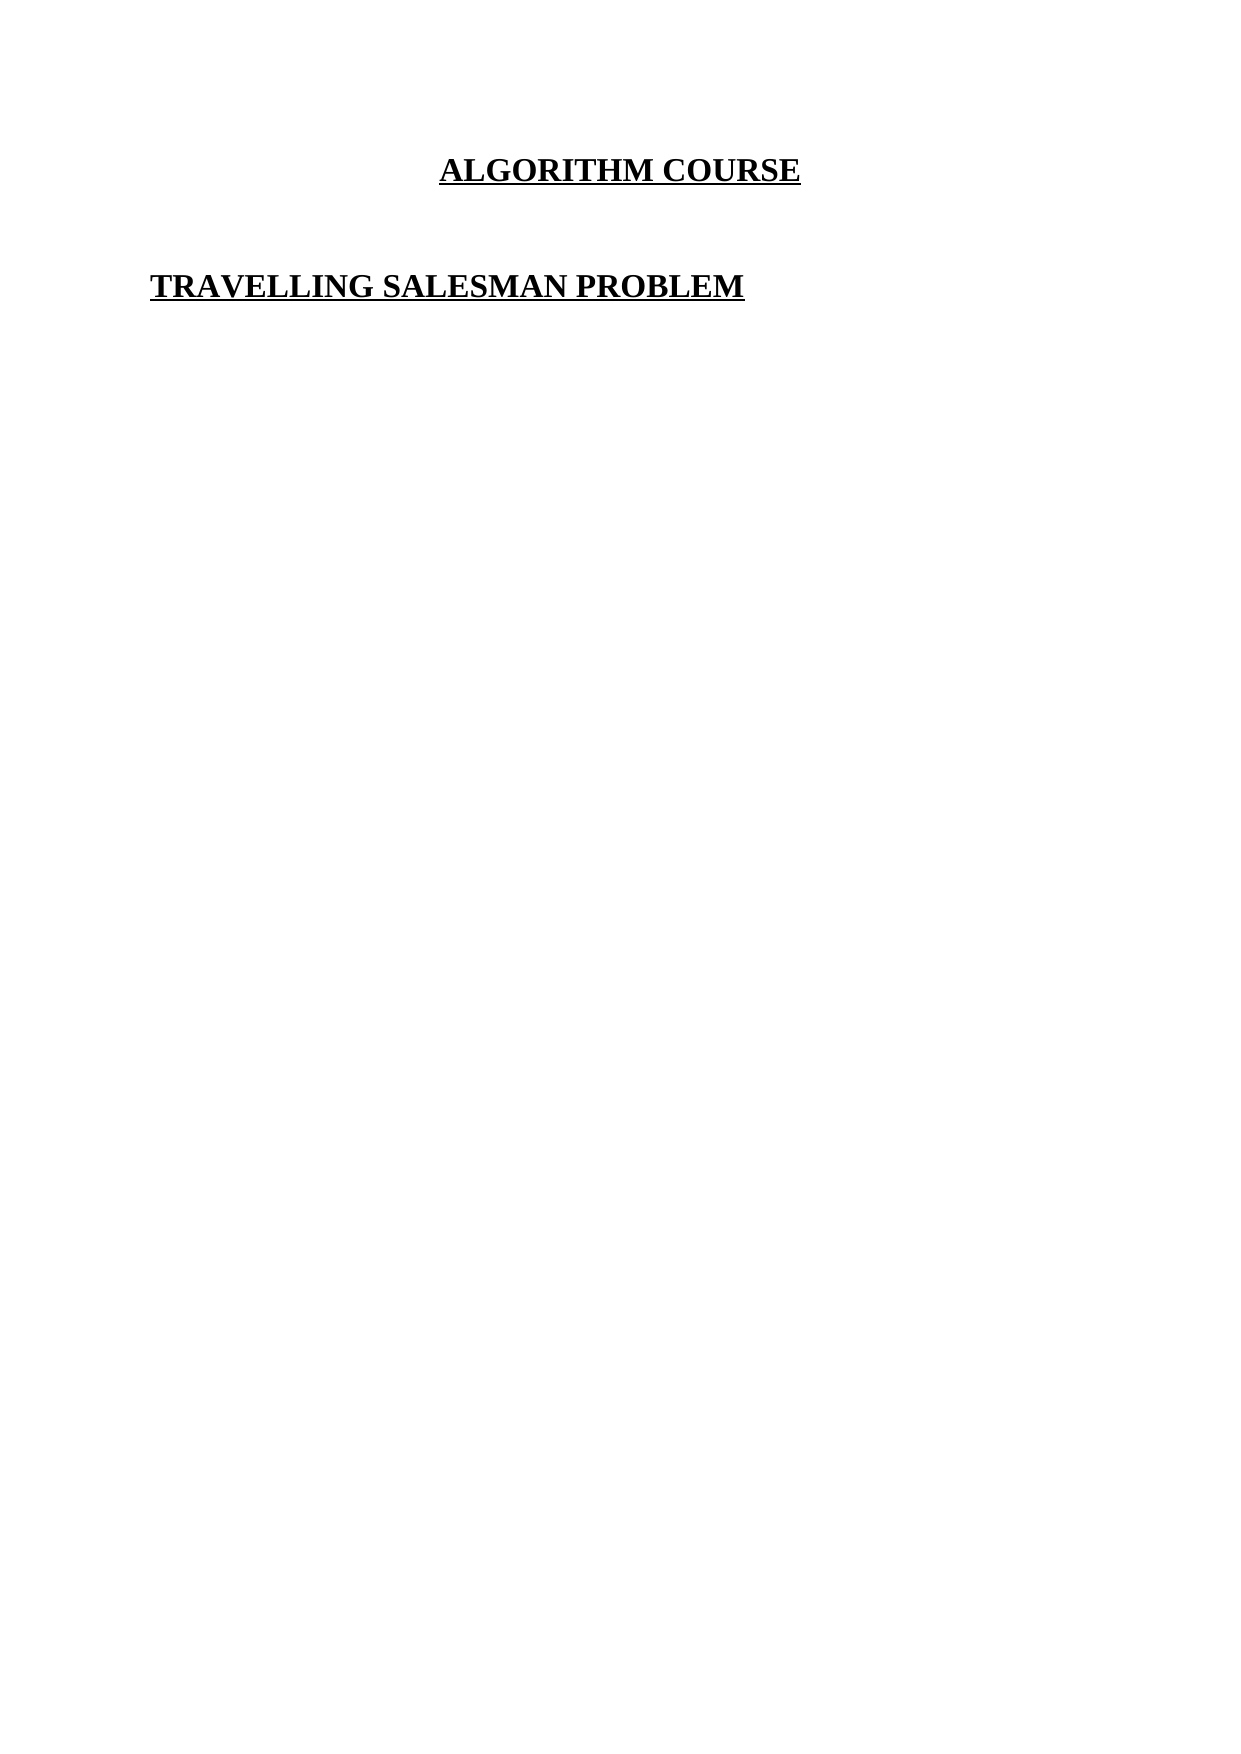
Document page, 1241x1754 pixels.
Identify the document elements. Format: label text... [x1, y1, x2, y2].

text ALGORITHM COURSE [150, 150, 1090, 188]
text TRAVELLING SALESMAN PROBLEM [150, 266, 1090, 304]
